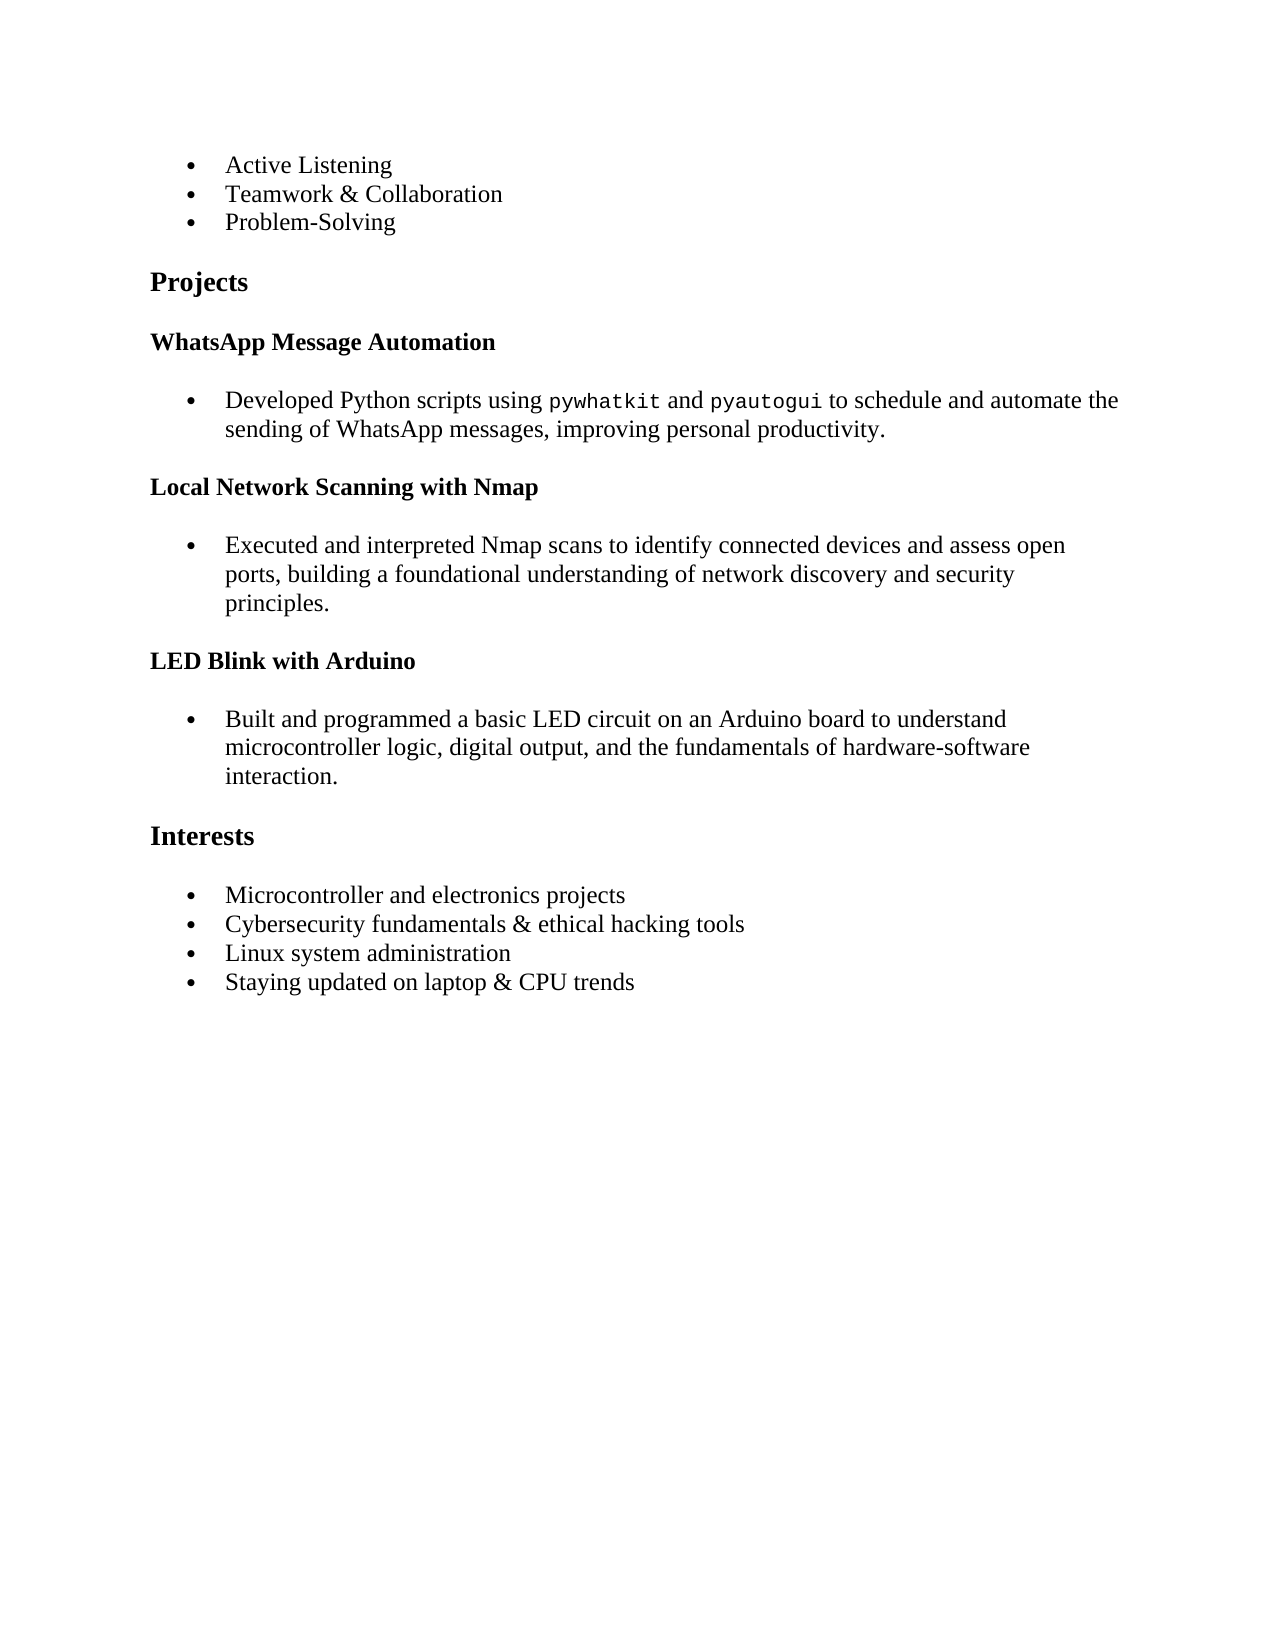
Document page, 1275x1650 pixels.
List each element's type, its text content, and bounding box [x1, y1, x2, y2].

list Executed and interpreted Nmap scans to identify connected devices and assess open ports, building a foundational understanding of network discovery and security principles. [187, 530, 1125, 617]
list Active Listening [187, 150, 1125, 179]
list Cybersecurity fundamentals & ethical hacking tools [187, 909, 1125, 938]
text Local Network Scanning with Nmap [150, 472, 1125, 501]
list Linux system administration [187, 938, 1125, 967]
list Staying updated on laptop & CPU trends [187, 967, 1125, 996]
list Developed Python scripts using pywhatkit and pyautogui to schedule and automate the sending of WhatsApp messages, improving personal productivity. [187, 385, 1125, 443]
text WhatsApp Message Automation [150, 327, 1125, 356]
list Teamwork & Collaboration [187, 179, 1125, 207]
list Problem-Solving [187, 207, 1125, 236]
text Interests [150, 819, 1125, 851]
list Microcontroller and electronics projects [187, 881, 1125, 909]
list Built and programmed a basic LED circuit on an Arduino board to understand microcontroller logic, digital output, and the fundamentals of hardware-software interaction. [187, 704, 1125, 790]
text Projects [150, 265, 1125, 298]
text LED Blink with Arduino [150, 646, 1125, 674]
